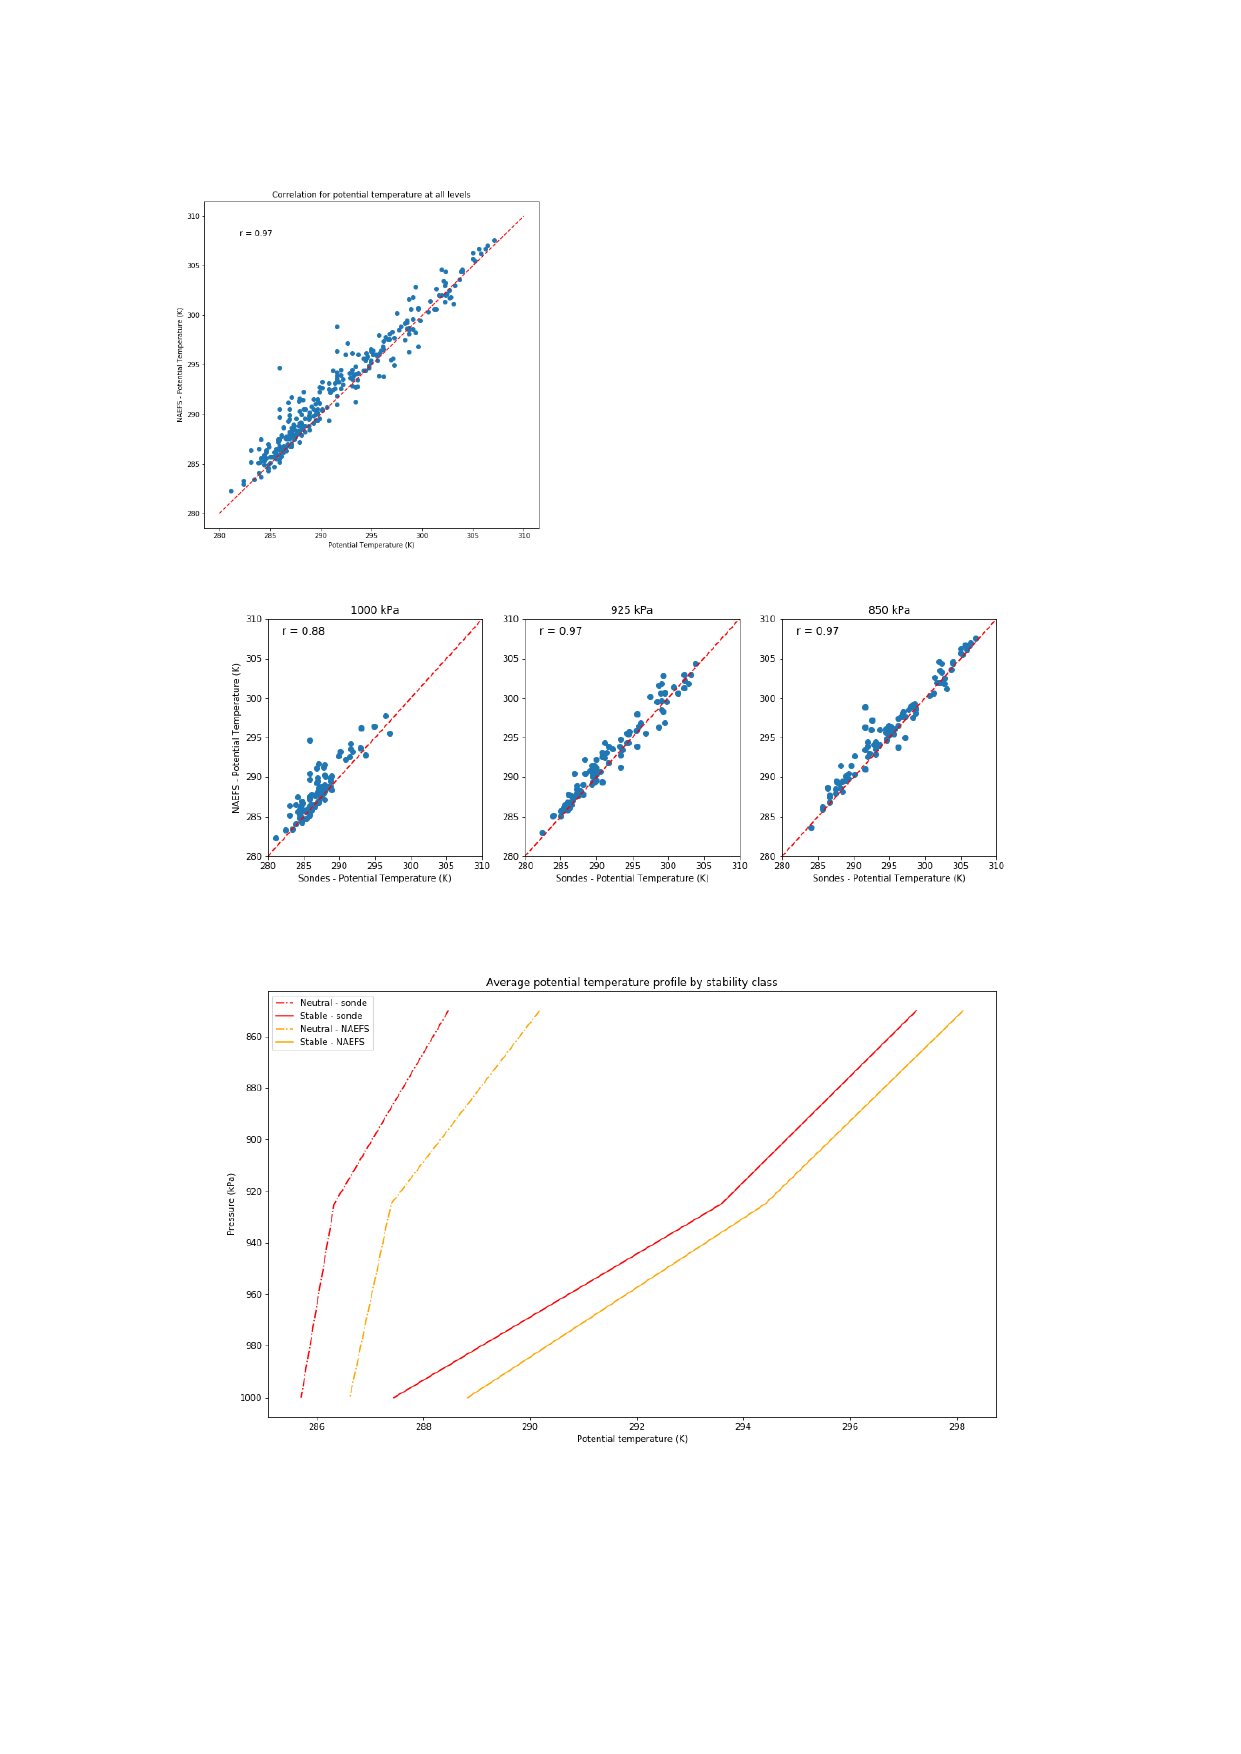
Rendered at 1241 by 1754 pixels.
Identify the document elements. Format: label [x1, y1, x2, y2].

picture [150, 150, 1090, 895]
picture [150, 923, 1090, 1487]
